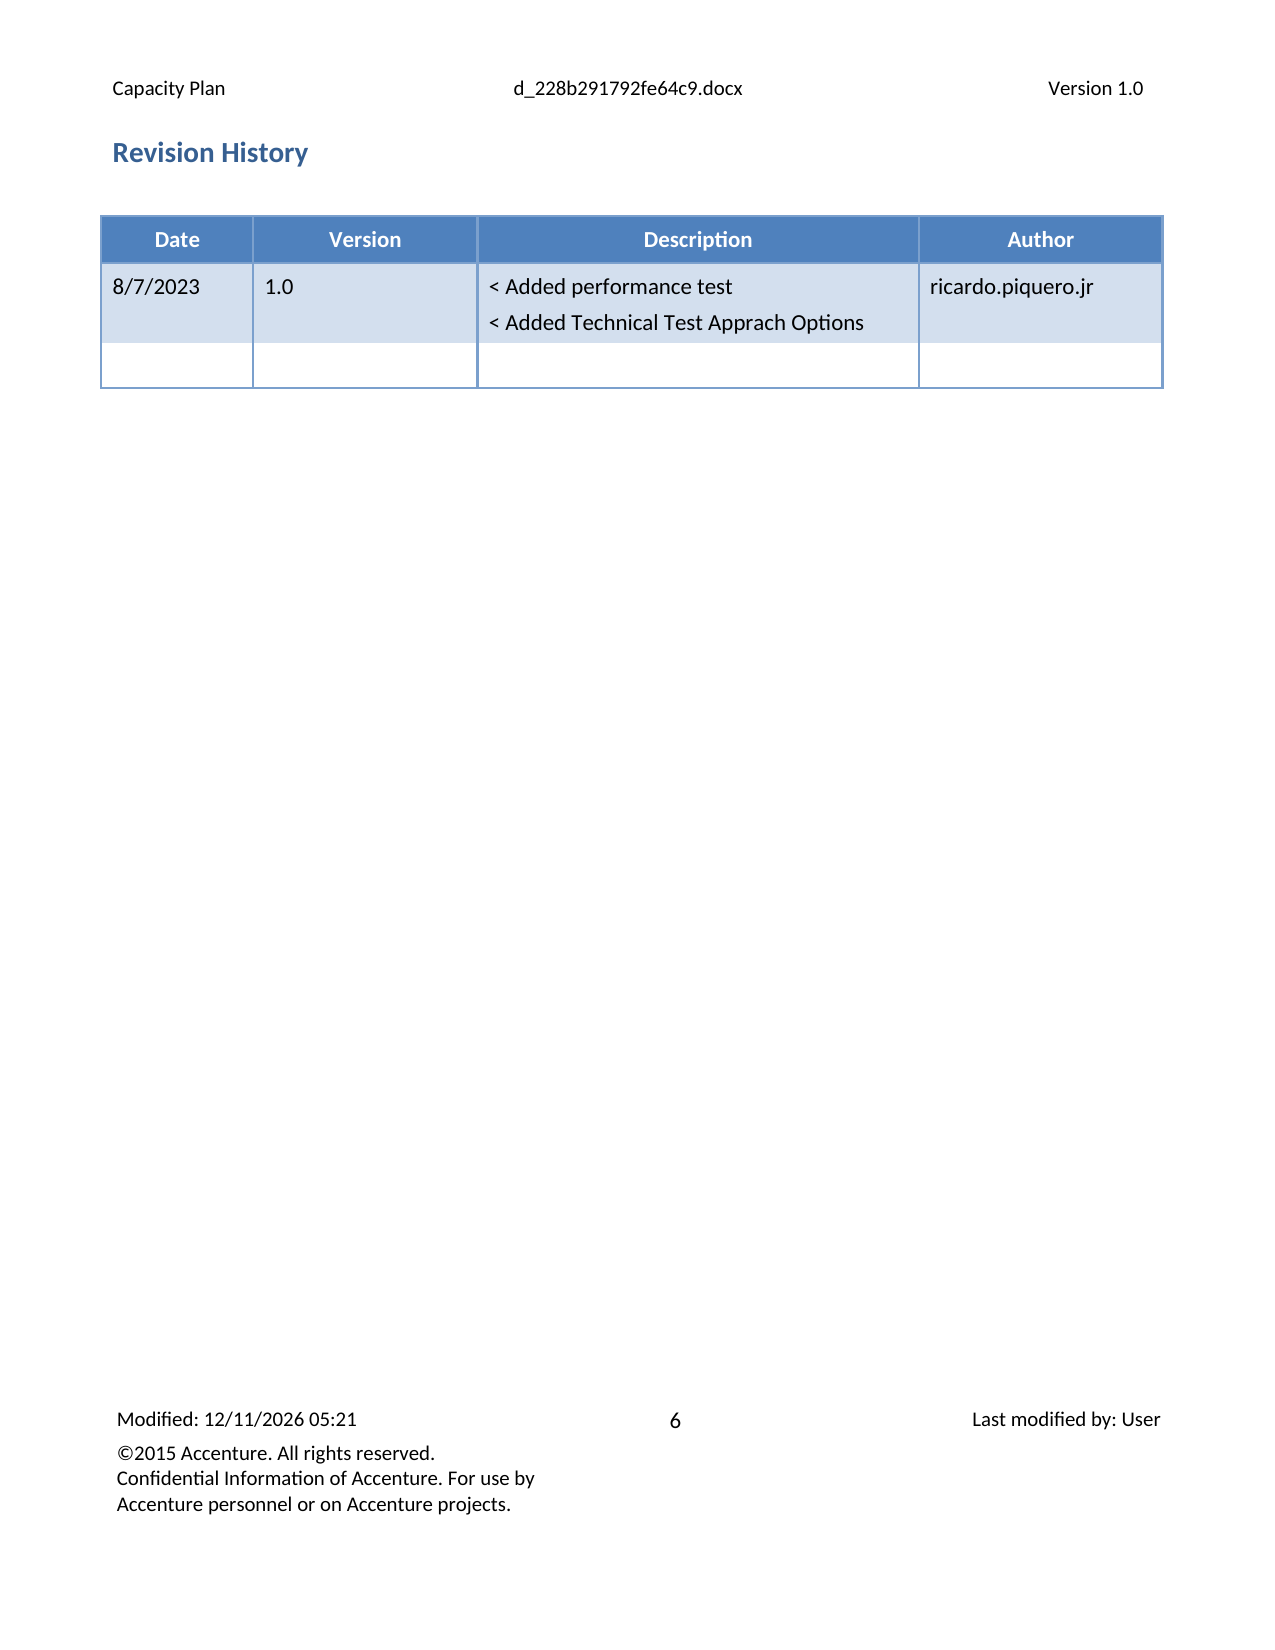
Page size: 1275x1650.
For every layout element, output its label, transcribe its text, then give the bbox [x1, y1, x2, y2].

table_cell [920, 343, 1161, 387]
table_cell [102, 343, 252, 387]
text Revision History [112, 134, 1162, 170]
table_cell 1.0 [254, 264, 476, 343]
table_cell < Added performance test < Added Technical Test Apprach Options [479, 264, 918, 343]
table_cell ricardo.piquero.jr [920, 264, 1161, 343]
table_cell [479, 343, 918, 387]
table_header Version [254, 217, 476, 262]
table_cell [254, 343, 476, 387]
table_header Author [920, 217, 1161, 262]
table_header Description [479, 217, 918, 262]
table_cell 8/7/2023 [102, 264, 252, 343]
table_header Date [102, 217, 252, 262]
